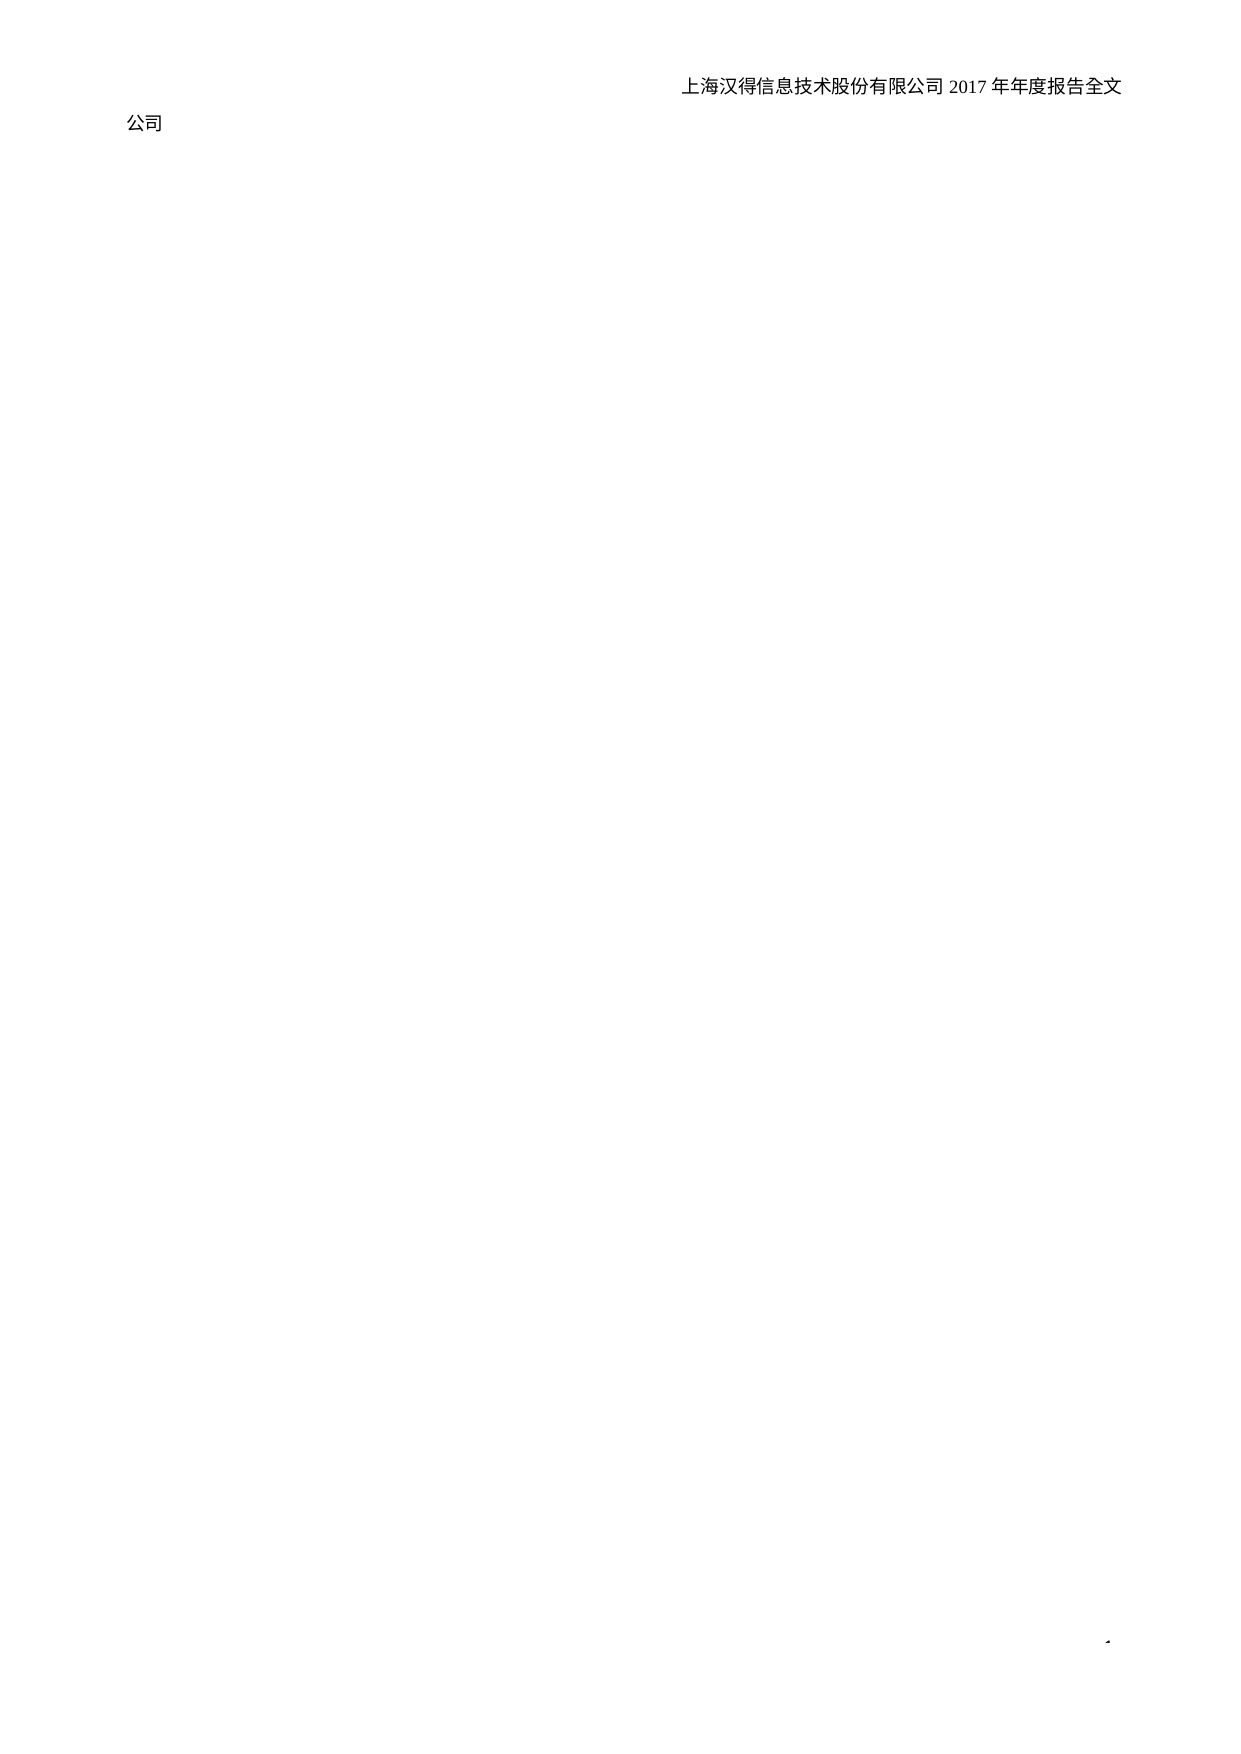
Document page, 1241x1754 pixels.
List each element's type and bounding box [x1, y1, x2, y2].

text [126, 110, 1131, 136]
